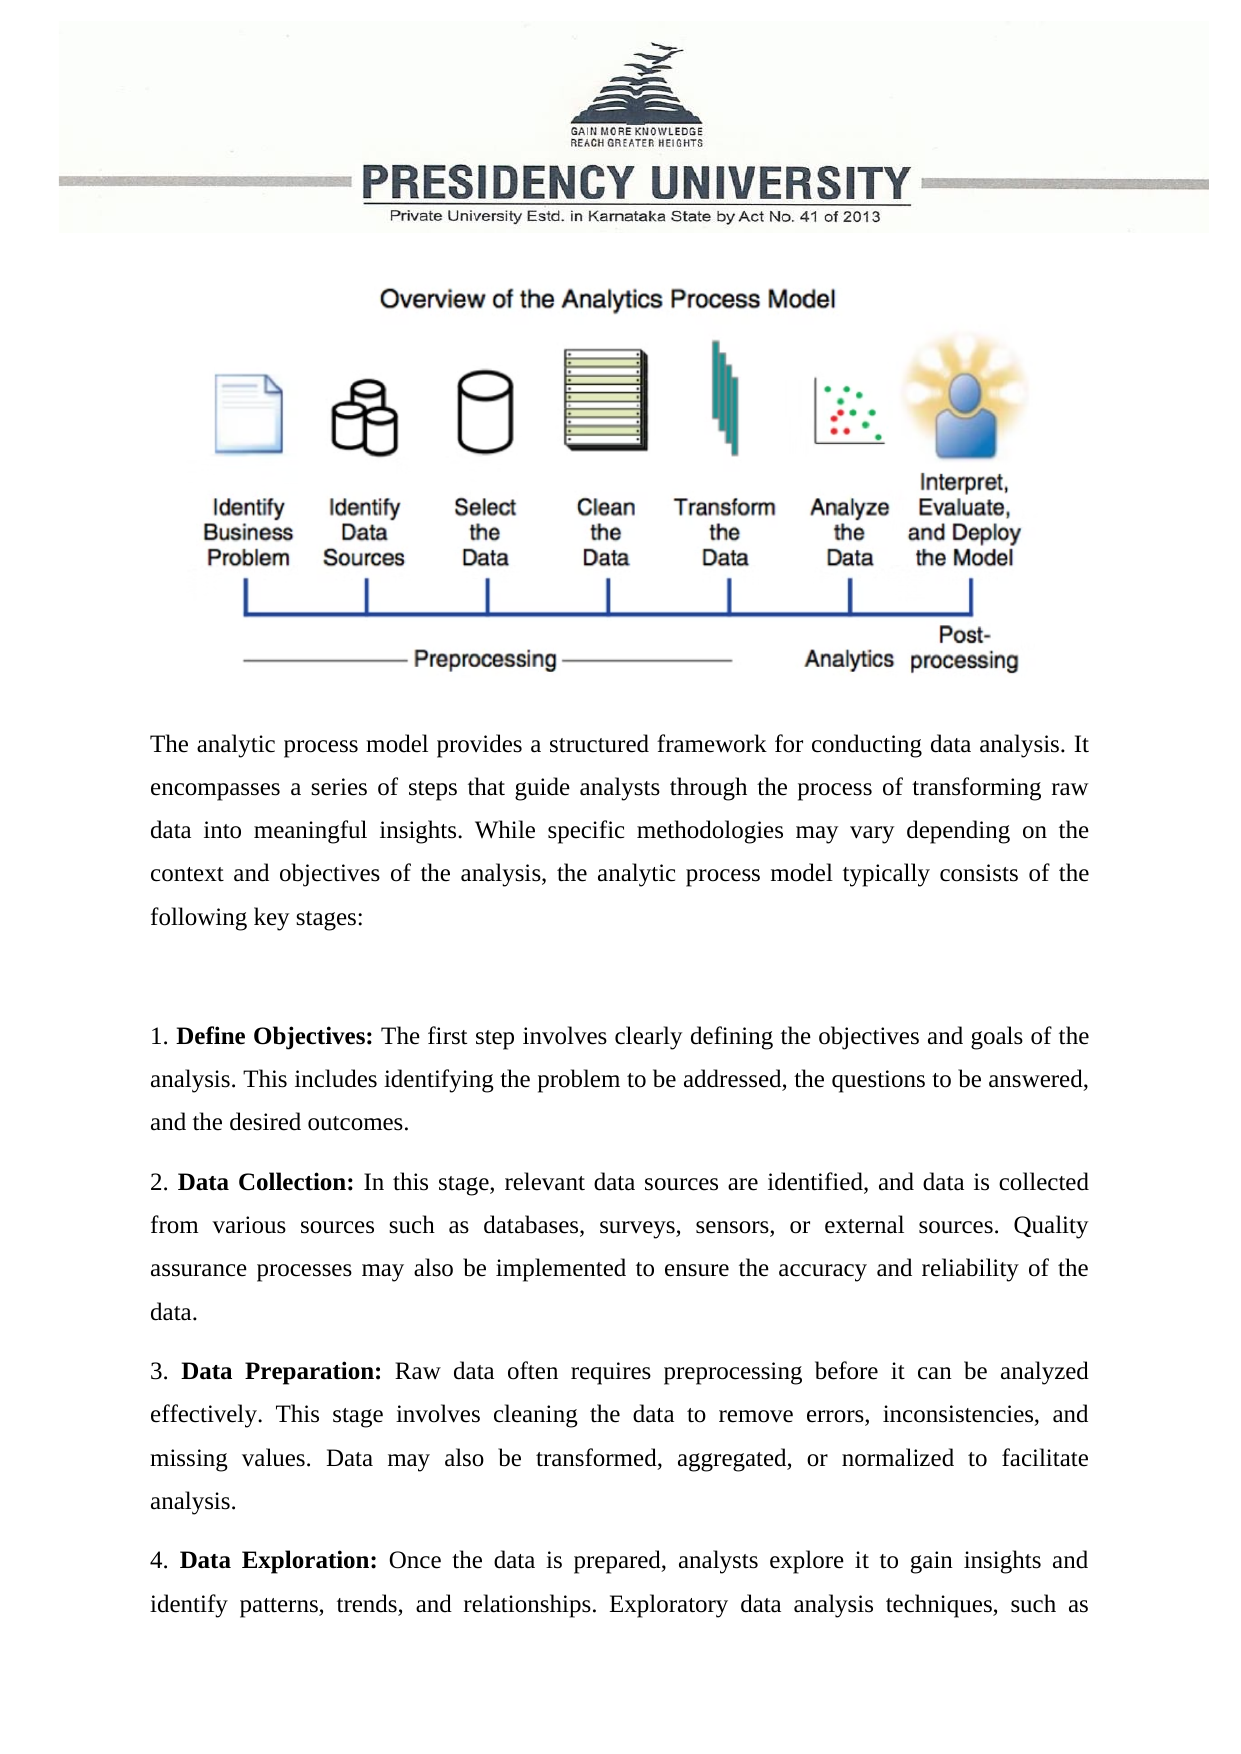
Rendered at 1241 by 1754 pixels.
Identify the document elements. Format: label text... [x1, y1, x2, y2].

text The analytic process model provides a structured framework for conducting data analysis. It encompasses a series of steps that guide analysts through the process of transforming raw data into meaningful insights. While specific methodologies may vary depending on the context and objectives of the analysis, the analytic process model typically consists of the following key stages: [150, 729, 1090, 930]
text 2. Data Collection: In this stage, relevant data sources are identified, and data is collected from various sources such as databases, surveys, sensors, or external sources. Quality assurance processes may also be implemented to ensure the accuracy and reliability of the data. [150, 1167, 1090, 1325]
picture [58, 21, 1209, 233]
text 3. Data Preparation: Raw data often requires preprocessing before it can be analyzed effectively. This stage involves cleaning the data to remove errors, inconsistencies, and missing values. Data may also be transformed, aggregated, or normalized to facilitate analysis. [150, 1356, 1090, 1514]
text 1. Define Objectives: The first step involves clearly defining the objectives and goals of the analysis. This includes identifying the problem to be addressed, the questions to be answered, and the desired outcomes. [150, 1021, 1090, 1136]
picture [150, 270, 1091, 699]
